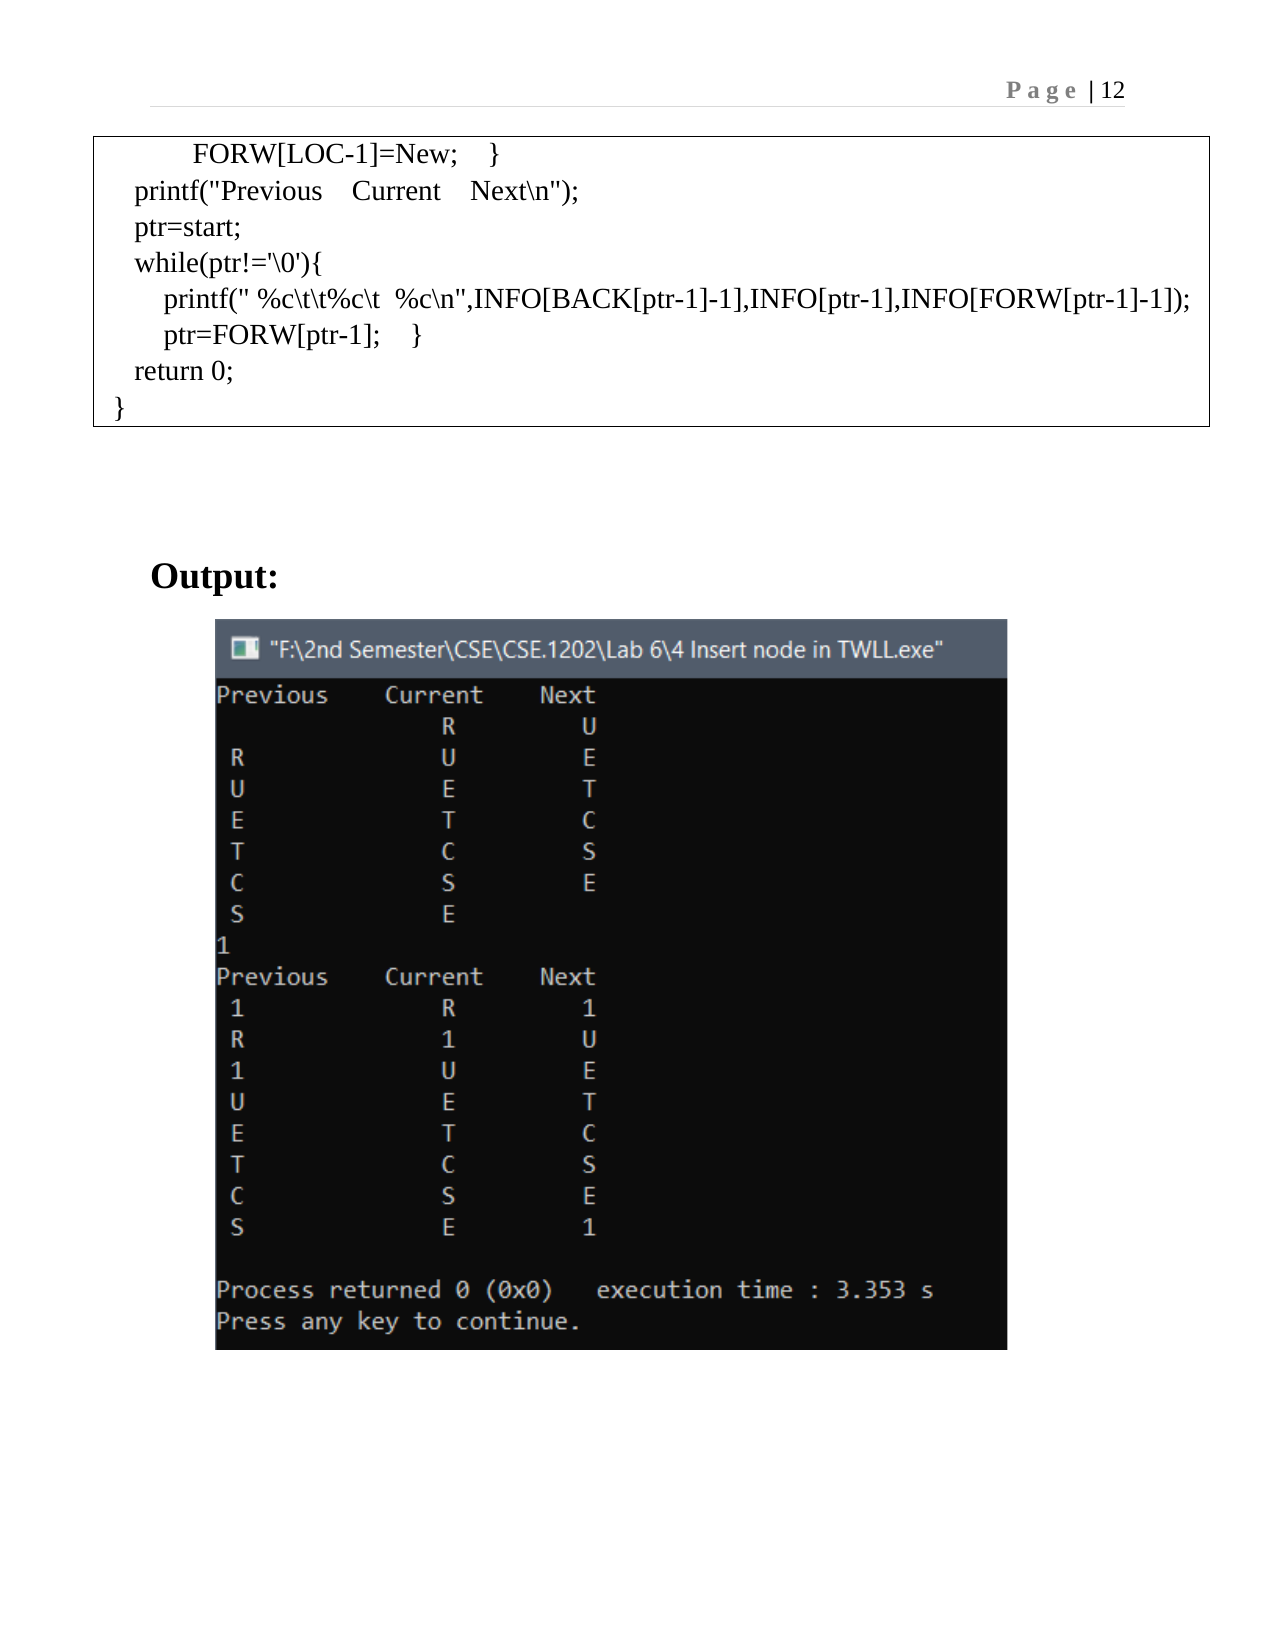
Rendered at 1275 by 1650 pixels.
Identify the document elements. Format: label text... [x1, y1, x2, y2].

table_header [94, 137, 1209, 426]
text Output: [150, 553, 1125, 596]
picture [215, 619, 1008, 1350]
